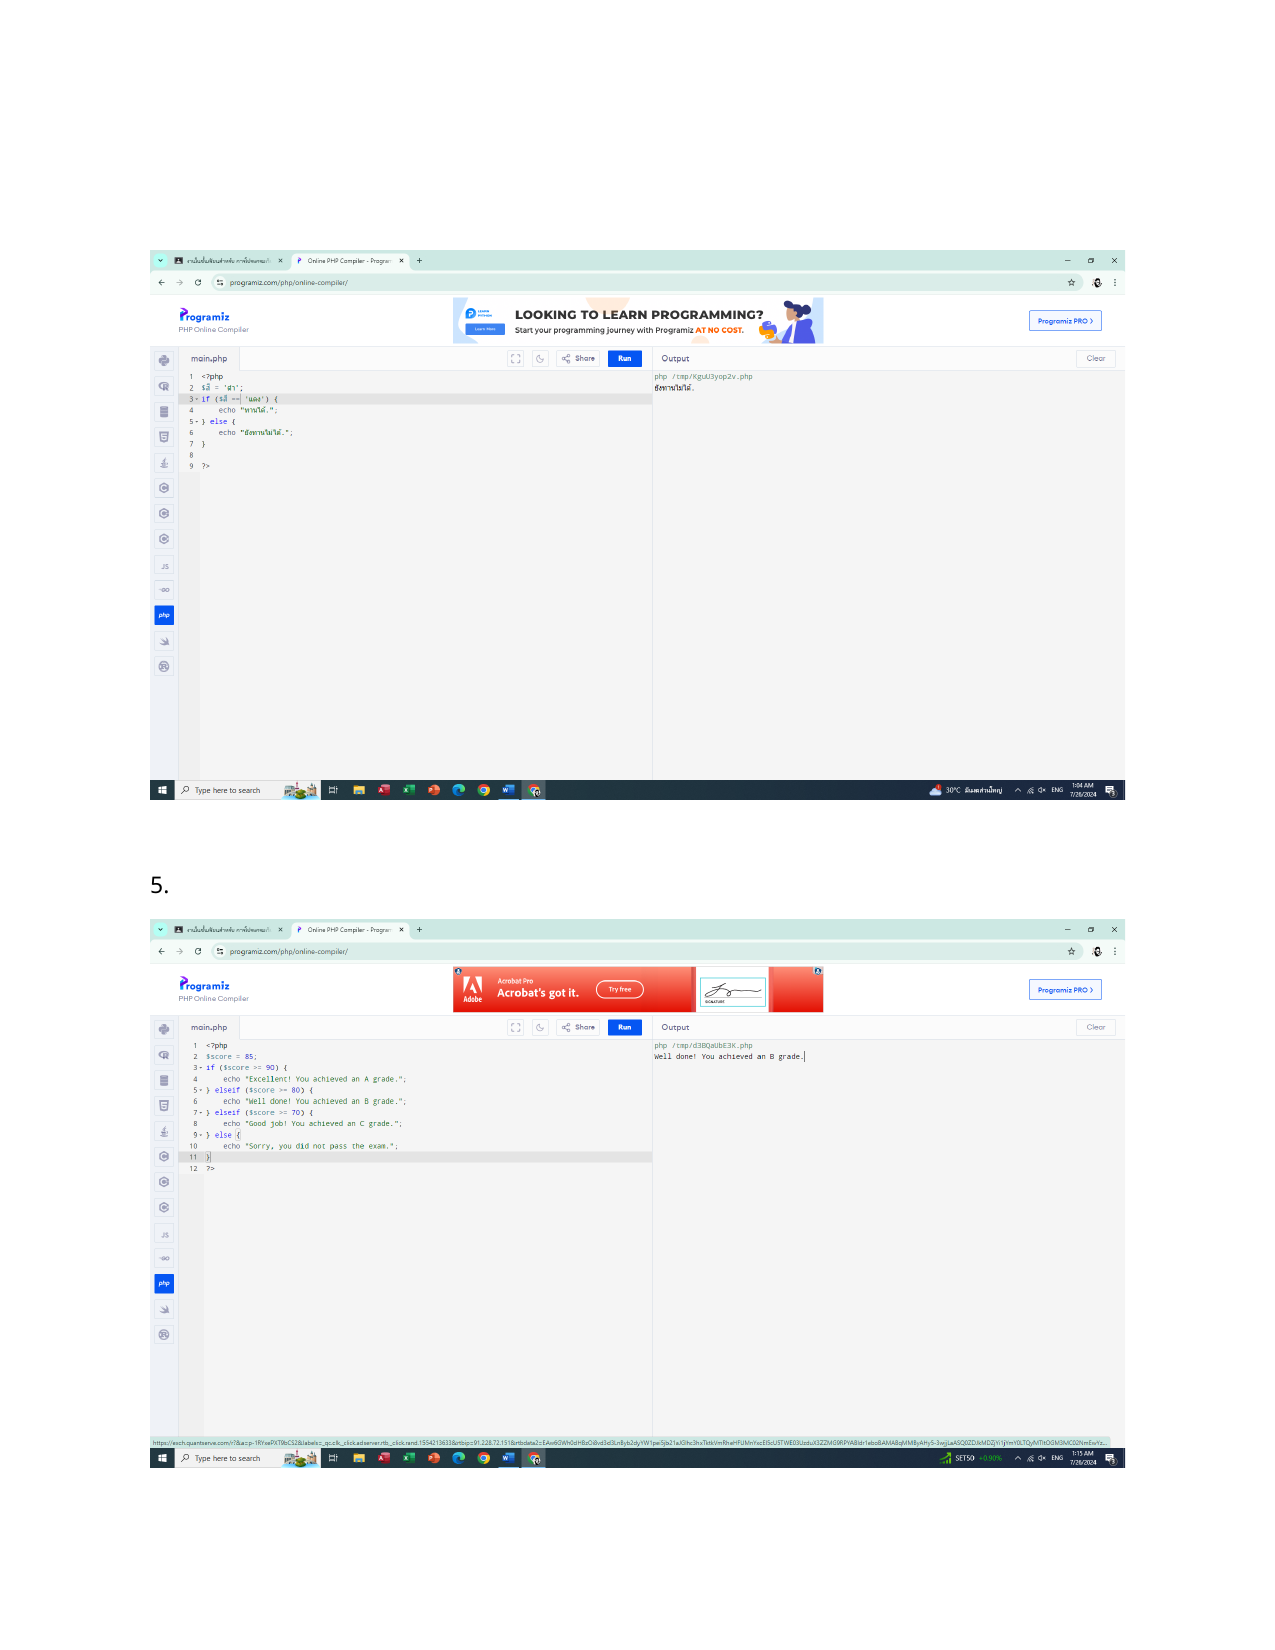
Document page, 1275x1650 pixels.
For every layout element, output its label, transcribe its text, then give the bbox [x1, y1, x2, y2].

text 5. [150, 869, 1125, 900]
picture [150, 250, 1125, 800]
picture [150, 919, 1125, 1468]
